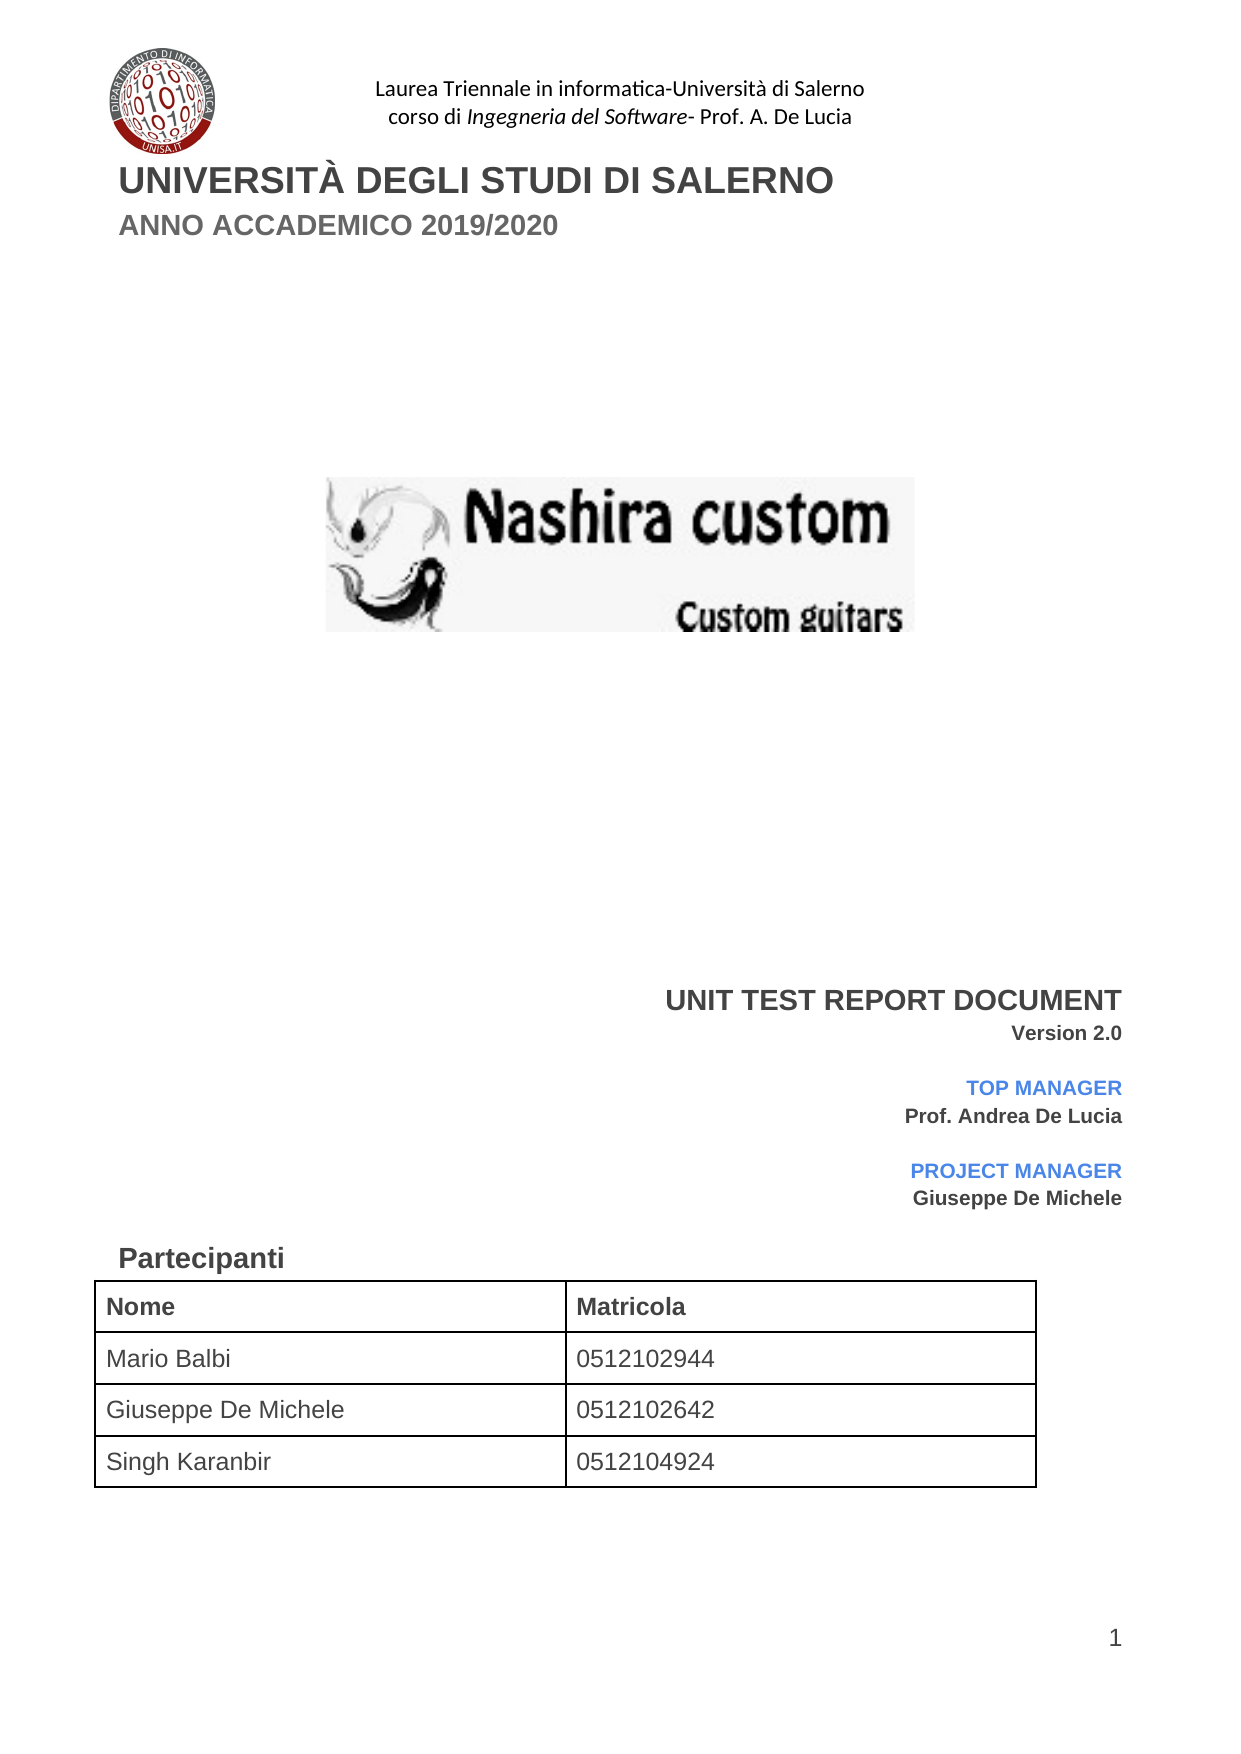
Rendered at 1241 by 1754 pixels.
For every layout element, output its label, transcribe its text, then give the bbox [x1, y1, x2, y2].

text TOP MANAGER [118, 1076, 1122, 1100]
text ANNO ACCADEMICO 2019/2020 [118, 208, 1122, 242]
table_cell Singh Karanbir [96, 1437, 565, 1486]
table_cell Giuseppe De Michele [96, 1385, 565, 1434]
table_header Matricola [567, 1282, 1035, 1331]
text Prof. Andrea De Lucia [118, 1103, 1122, 1127]
text Partecipanti [118, 1241, 1122, 1274]
text Version 2.0 [118, 1021, 1122, 1045]
table_cell 0512104924 [567, 1437, 1035, 1486]
picture [325, 477, 915, 632]
text Giuseppe De Michele [118, 1186, 1122, 1210]
table_cell Mario Balbi [96, 1333, 565, 1383]
text UNIT TEST REPORT DOCUMENT [118, 982, 1122, 1016]
text PROJECT MANAGER [118, 1158, 1122, 1182]
table_header Nome [96, 1282, 565, 1331]
text UNIVERSITÀ DEGLI STUDI DI SALERNO [118, 158, 1122, 202]
table_cell 0512102642 [567, 1385, 1035, 1434]
table_cell 0512102944 [567, 1333, 1035, 1383]
picture [109, 48, 215, 154]
